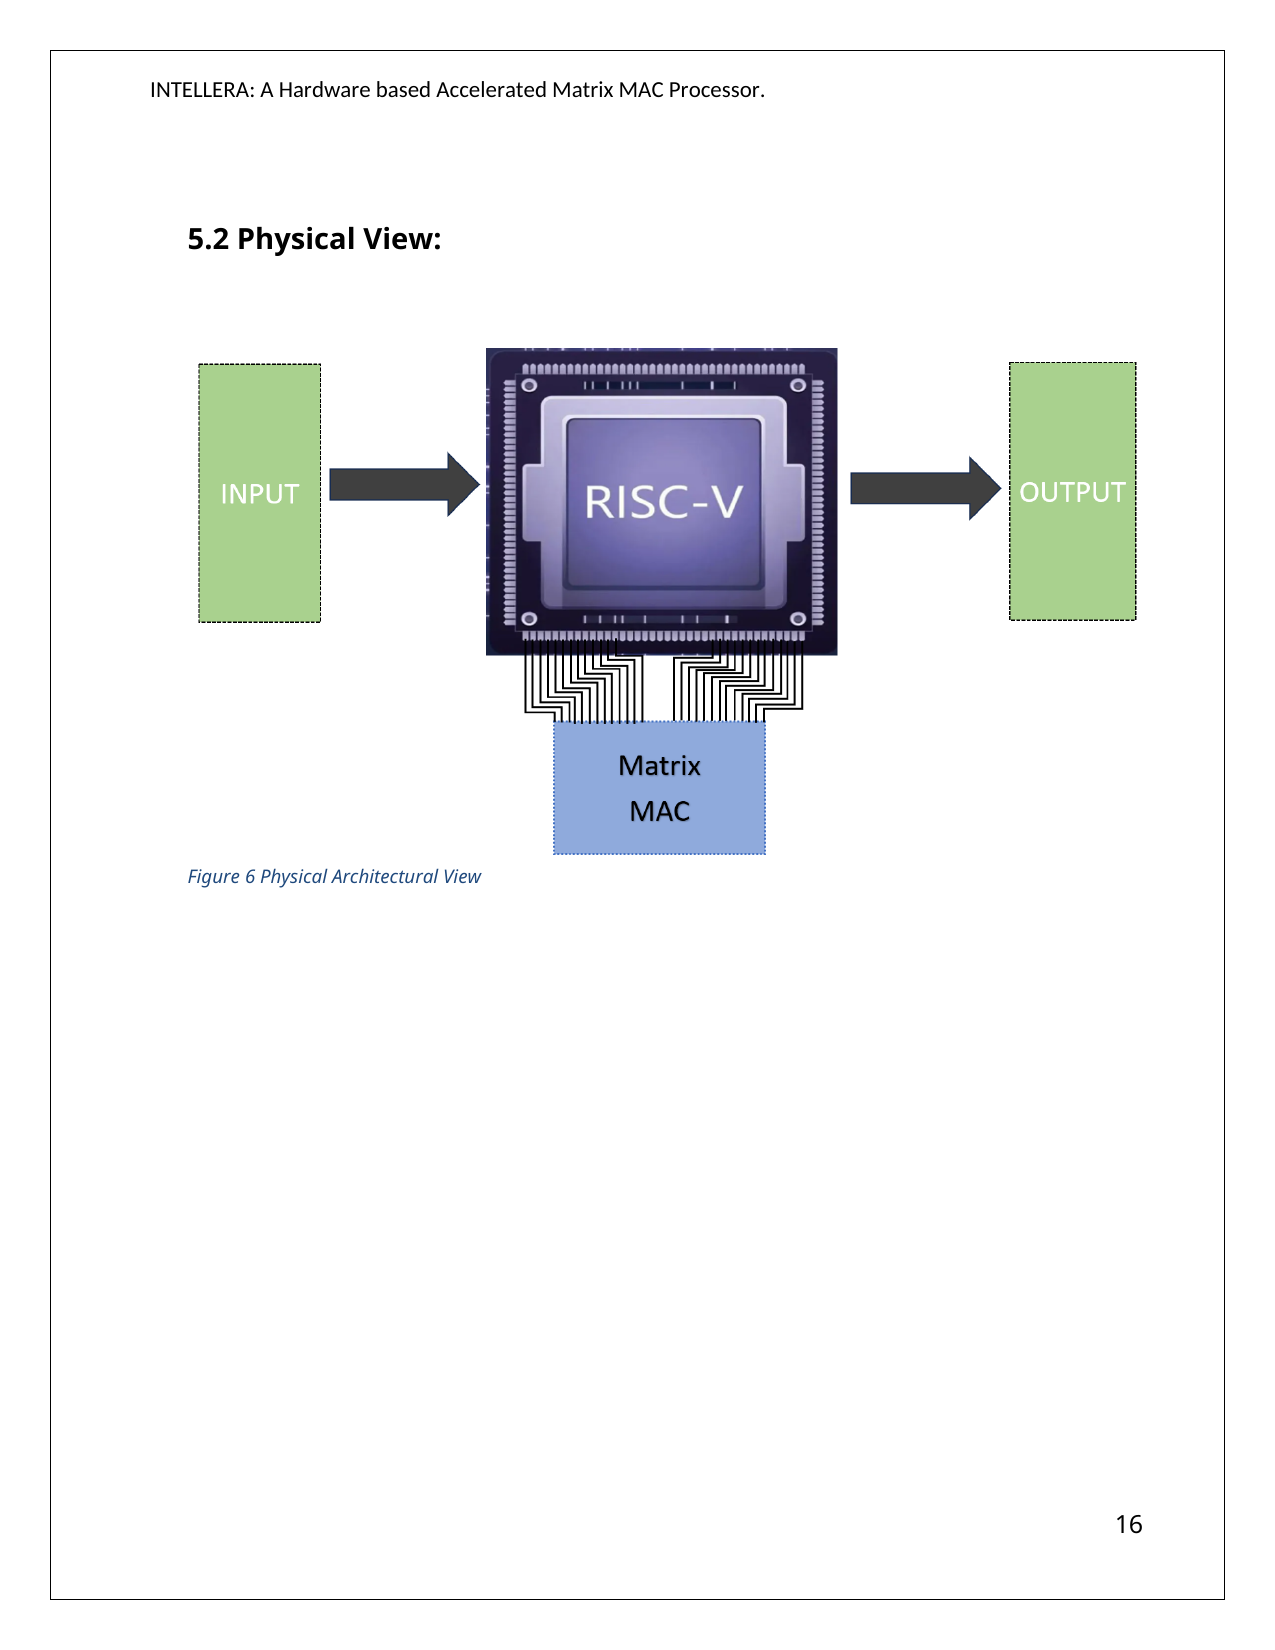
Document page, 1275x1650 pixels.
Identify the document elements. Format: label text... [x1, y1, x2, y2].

picture [187, 337, 1143, 864]
subtitle 5.2 Physical View: [187, 218, 1143, 258]
